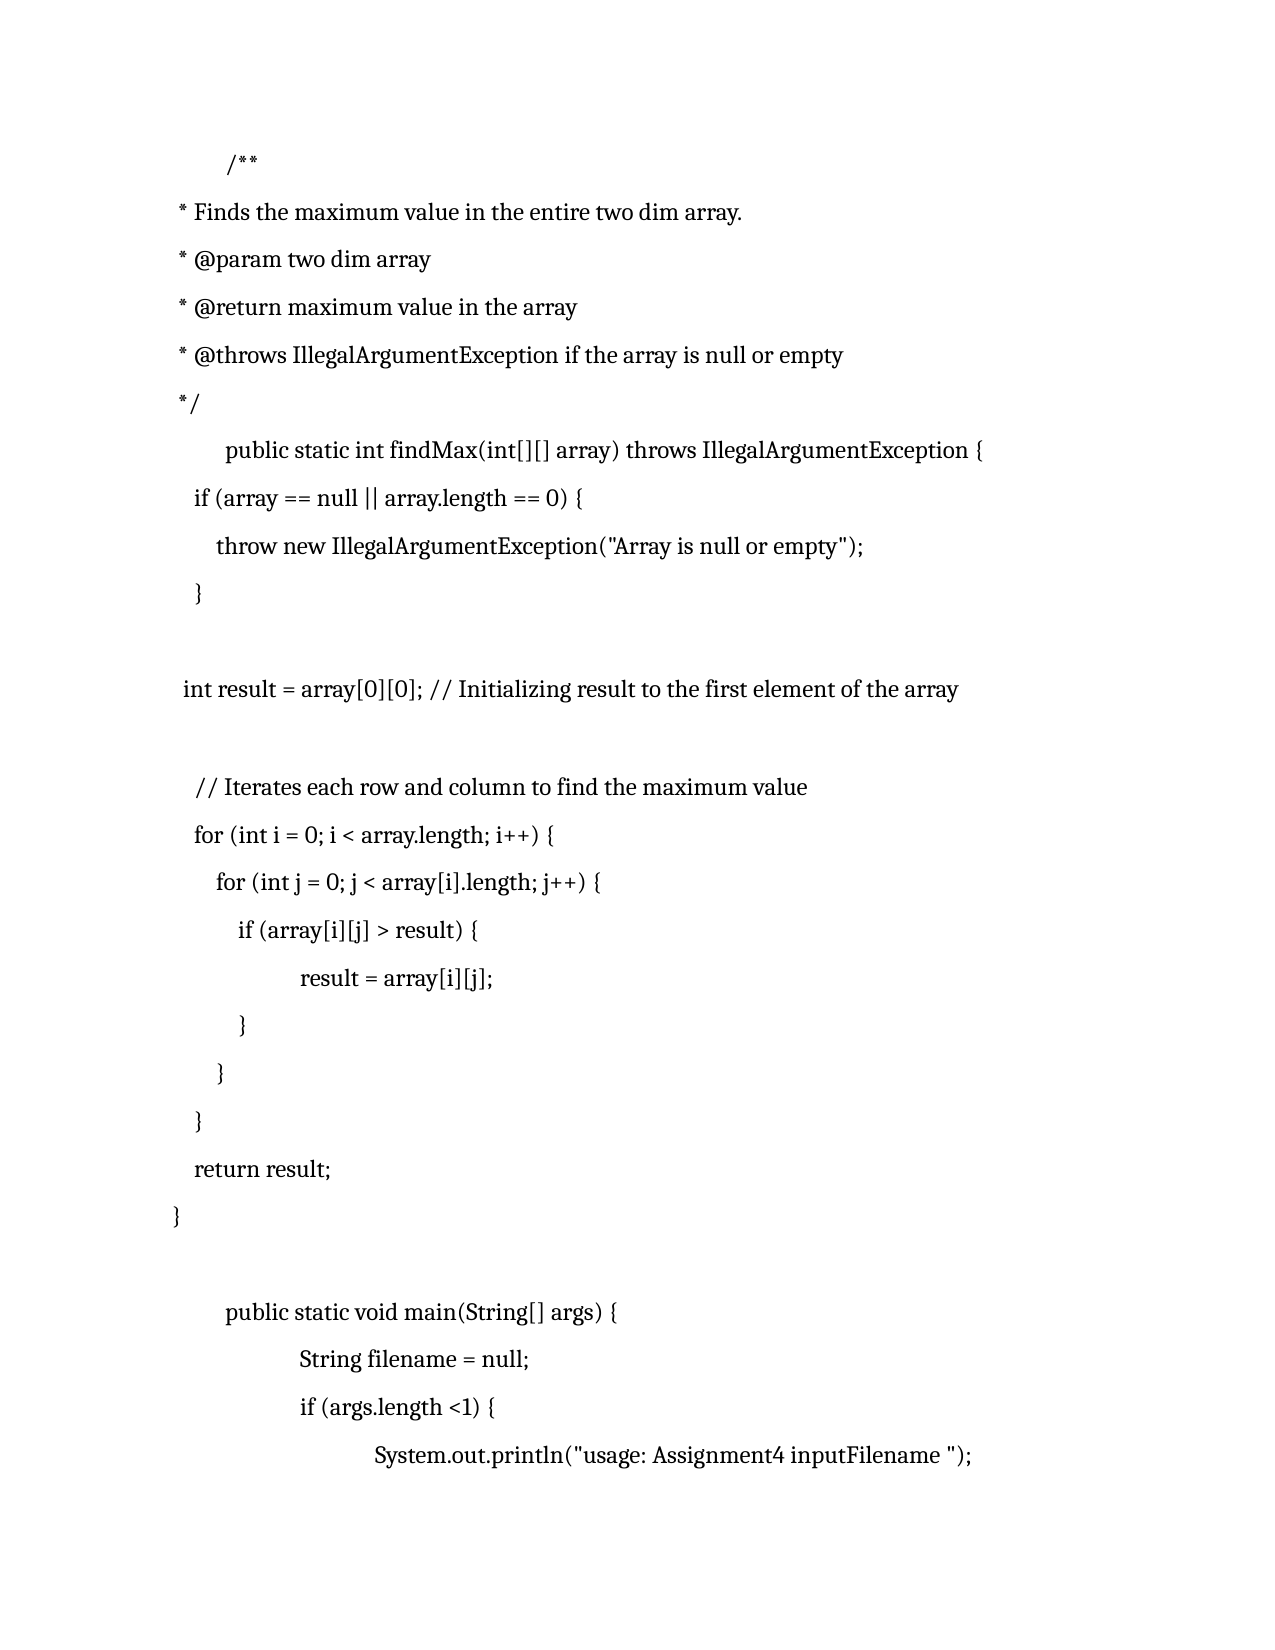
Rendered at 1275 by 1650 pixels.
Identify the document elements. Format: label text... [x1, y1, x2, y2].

text public static void main(String[] args) { [150, 1298, 1125, 1326]
text if (array[i][j] > result) { [150, 916, 1125, 945]
text } [150, 579, 1125, 608]
text String filename = null; [150, 1345, 1125, 1374]
text result = array[i][j]; [150, 964, 1125, 992]
text System.out.println("usage: Assignment4 inputFilename "); [150, 1441, 1125, 1469]
text } [150, 1107, 1125, 1136]
text int result = array[0][0]; // Initializing result to the first element of the array [150, 675, 1125, 703]
text */ [150, 388, 1125, 417]
text * @return maximum value in the array [150, 293, 1125, 322]
text if (array == null || array.length == 0) { [150, 484, 1125, 513]
text * @param two dim array [150, 245, 1125, 274]
text /** [150, 150, 1125, 179]
text } [150, 1011, 1125, 1040]
text } [150, 1059, 1125, 1088]
text * @throws IllegalArgumentException if the array is null or empty [150, 341, 1125, 369]
text * Finds the maximum value in the entire two dim array. [150, 198, 1125, 226]
text for (int i = 0; i < array.length; i++) { [150, 821, 1125, 849]
text if (args.length <1) { [150, 1393, 1125, 1422]
text for (int j = 0; j < array[i].length; j++) { [150, 868, 1125, 897]
text } [150, 1202, 1125, 1231]
text return result; [150, 1154, 1125, 1183]
text public static int findMax(int[][] array) throws IllegalArgumentException { [150, 436, 1125, 465]
text // Iterates each row and column to find the maximum value [150, 773, 1125, 802]
text throw new IllegalArgumentException("Array is null or empty"); [150, 532, 1125, 560]
